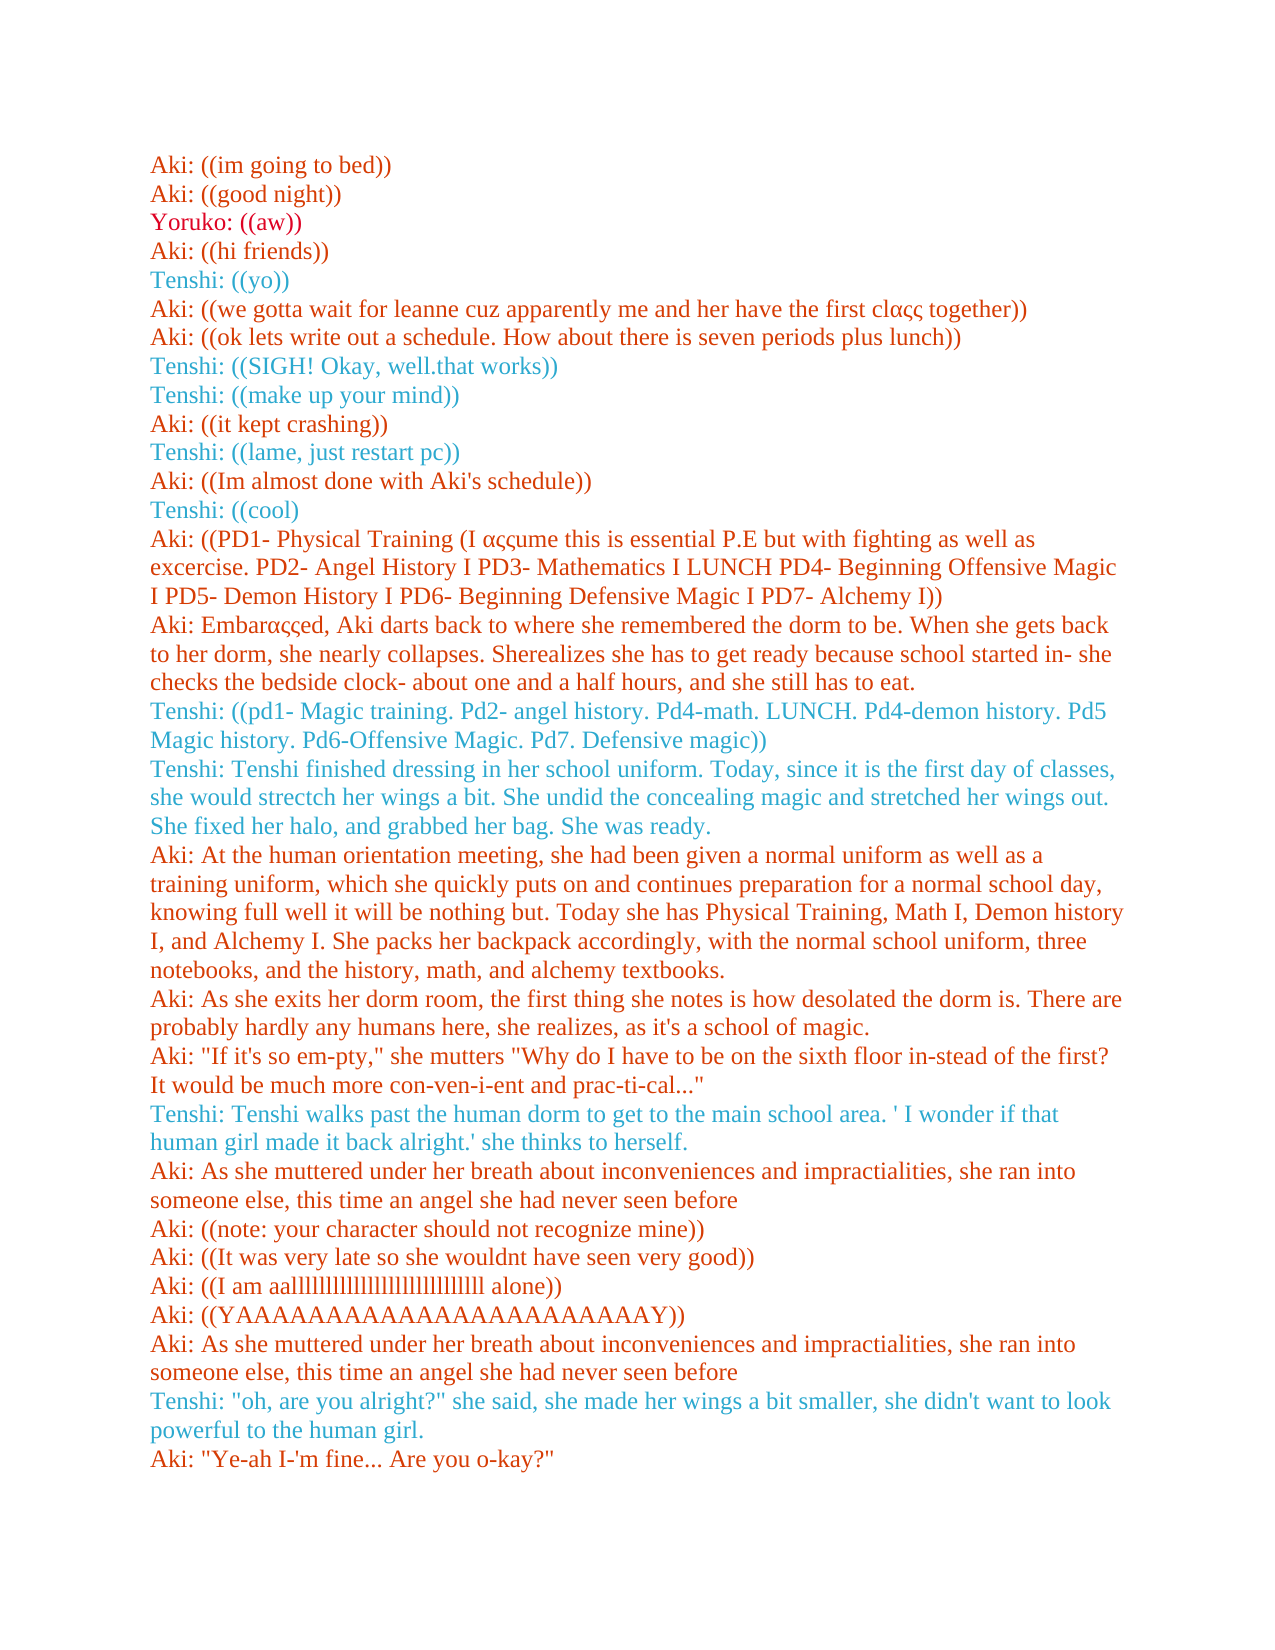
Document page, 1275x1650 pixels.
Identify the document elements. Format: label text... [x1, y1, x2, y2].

text Aki: ((note: your character should not recognize mine))14:02:32 [150, 1214, 1125, 1242]
text Tenshi: ((make up your mind))13:35:19 [150, 380, 1125, 409]
text Aki: At the human orientation meeting, she had been given a normal uniform as well as a training uniform, which she quickly puts on and continues preparation for a normal school day, knowing full well it will be nothing but. Today she has Physical Training, Math I, Demon history I, and Alchemy I. She packs her backpack accordingly, with the normal school uniform, three notebooks, and the history, math, and alchemy textbooks.13:57:25 [150, 840, 1125, 984]
text Aki: "Ye-ah I-'m fine... Are you o-kay?"14:22:15 [150, 1444, 1125, 1472]
text Tenshi: ((cool)13:37:12 [150, 495, 1125, 524]
text Tenshi: "oh, are you alright?" she said, she made her wings a bit smaller, she didn't want to look powerful to the human girl.14:21:31 [150, 1386, 1125, 1444]
text Aki: ((Im almost done with Aki's schedule))13:37:04 [150, 466, 1125, 495]
text Tenshi: ((pd1- Magic training. Pd2- angel history. Pd4-math. LUNCH. Pd4-demon history. Pd5 Magic history. Pd6-Offensive Magic. Pd7. Defensive magic))13:51:20 [150, 696, 1125, 754]
text Aki: ((im going to bed))05:36:50 [150, 150, 1125, 179]
text Tenshi: ((lame, just restart pc))13:37:00 [150, 437, 1125, 466]
text Tenshi: ((yo))13:16:25 [150, 265, 1125, 294]
text Aki: ((PD1- Physical Training (I αςςume this is essential P.E but with fighting as well as excercise. PD2- Angel History I PD3- Mathematics I LUNCH PD4- Beginning Offensive Magic I PD5- Demon History I PD6- Beginning Defensive Magic I PD7- Alchemy I))13:37:59 [150, 524, 1125, 610]
text Aki: ((hi friends))13:15:40 [150, 236, 1125, 265]
text Aki: ((good night))05:37:05 [150, 179, 1125, 207]
text Aki: As she muttered under her breath about inconveniences and impractialities, she ran into someone else, this time an angel she had never seen before14:20:23 [150, 1329, 1125, 1386]
text Aki: ((we gotta wait for leanne cuz apparently me and her have the first clαςς together))13:20:01 [150, 294, 1125, 322]
text Aki: As she exits her dorm room, the first thing she notes is how desolated the dorm is. There are probably hardly any humans here, she realizes, as it's a school of magic.13:58:44 [150, 984, 1125, 1041]
text Aki: ((I am aallllllllllllllllllllllllllll alone))14:16:11 [150, 1271, 1125, 1300]
text Tenshi: ((SIGH! Okay, well.that works))13:23:54 [150, 351, 1125, 380]
text Tenshi: Tenshi walks past the human dorm to get to the main school area. ' I wonder if that human girl made it back alright.' she thinks to herself.14:01:03 [150, 1099, 1125, 1156]
text Aki: Embarαςςed, Aki darts back to where she remembered the dorm to be. When she gets back to her dorm, she nearly collapses. Sherealizes she has to get ready because school started in- she checks the bedside clock- about one and a half hours, and she still has to eat.13:48:57 [150, 610, 1125, 696]
text Aki: "If it's so em-pty," she mutters "Why do I have to be on the sixth floor in-stead of the first? It would be much more con-ven-i-ent and prac-ti-cal..."14:00:20 [150, 1041, 1125, 1099]
text Aki: As she muttered under her breath about inconveniences and impractialities, she ran into someone else, this time an angel she had never seen before14:02:17 [150, 1156, 1125, 1214]
text Aki: ((It was very late so she wouldnt have seen very good))14:02:52 [150, 1242, 1125, 1271]
text Aki: ((ok lets write out a schedule. How about there is seven periods plus lunch))13:21:49 [150, 322, 1125, 351]
text Yoruko: ((aw))05:37:26 [150, 207, 1125, 236]
text Aki: ((it kept crashing))13:36:48 [150, 409, 1125, 437]
text Tenshi: Tenshi finished dressing in her school uniform. Today, since it is the first day of classes, she would strectch her wings a bit. She undid the concealing magic and stretched her wings out. She fixed her halo, and grabbed her bag. She was ready.13:53:19 [150, 754, 1125, 840]
text Aki: ((YAAAAAAAAAAAAAAAAAAAAAAAY))14:17:44 [150, 1300, 1125, 1329]
